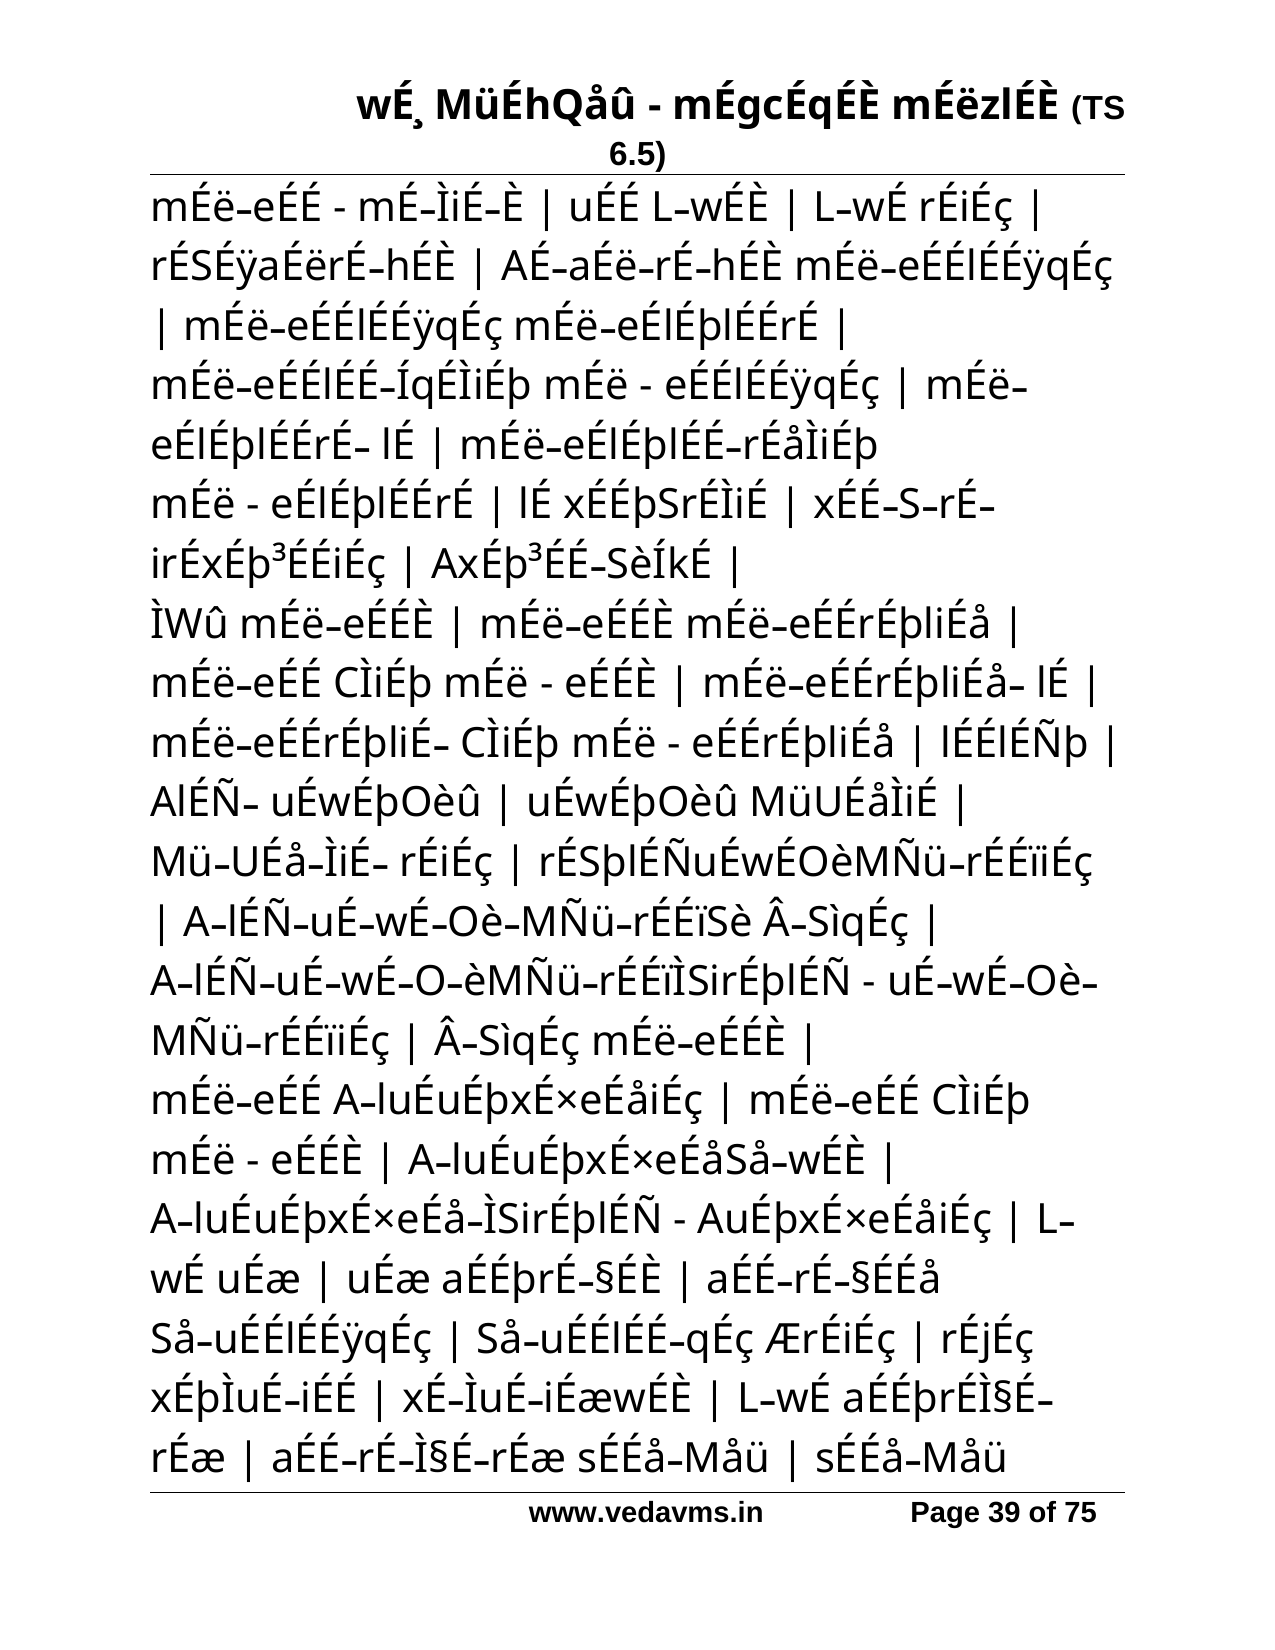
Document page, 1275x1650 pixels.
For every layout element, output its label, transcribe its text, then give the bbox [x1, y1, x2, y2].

text Mü–UÉå–ÌiÉ– rÉiÉç | rÉSþlÉÑuÉwÉOèMÑü–rÉÉïiÉç | A–lÉÑ–uÉ–wÉ–Oè–MÑü–rÉÉïSè Â–SìqÉç | [150, 832, 1125, 948]
text A–luÉuÉþxÉ×eÉå–ÌSirÉþlÉÑ - AuÉþxÉ×eÉåiÉç | L–wÉ uÉæ | uÉæ aÉÉþrÉ–§ÉÈ | aÉÉ–rÉ–§ÉÉå [150, 1189, 1125, 1306]
text A–lÉÑ–uÉ–wÉ–O–èMÑü–rÉÉïÌSirÉþlÉÑ - uÉ–wÉ–Oè–MÑü–rÉÉïiÉç | Â–SìqÉç mÉë–eÉÉÈ | [150, 951, 1125, 1067]
text mÉë–eÉÉlÉÉ–ÍqÉÌiÉþ mÉë - eÉÉlÉÉÿqÉç | mÉë–eÉlÉþlÉÉrÉ– lÉ | mÉë–eÉlÉþlÉÉ–rÉåÌiÉþ [150, 355, 1125, 472]
text mÉë–eÉÉ A–luÉuÉþxÉ×eÉåiÉç | mÉë–eÉÉ CÌiÉþ mÉë - eÉÉÈ | A–luÉuÉþxÉ×eÉåSå–wÉÈ | [150, 1070, 1125, 1187]
text mÉë - eÉlÉþlÉÉrÉ | lÉ xÉÉþSrÉÌiÉ | xÉÉ–S–rÉ–irÉxÉþ³ÉÉiÉç | AxÉþ³ÉÉ–SèÍkÉ | [150, 474, 1125, 591]
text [150, 176, 1125, 352]
text ÌWû mÉë–eÉÉÈ | mÉë–eÉÉÈ mÉë–eÉÉrÉþliÉå | mÉë–eÉÉ CÌiÉþ mÉë - eÉÉÈ | mÉë–eÉÉrÉþliÉå– lÉ | mÉë–eÉÉrÉþliÉ– CÌiÉþ mÉë - eÉÉrÉþliÉå | lÉÉlÉÑþ | AlÉÑ– uÉwÉþOèû | uÉwÉþOèû MüUÉåÌiÉ | [150, 593, 1125, 829]
